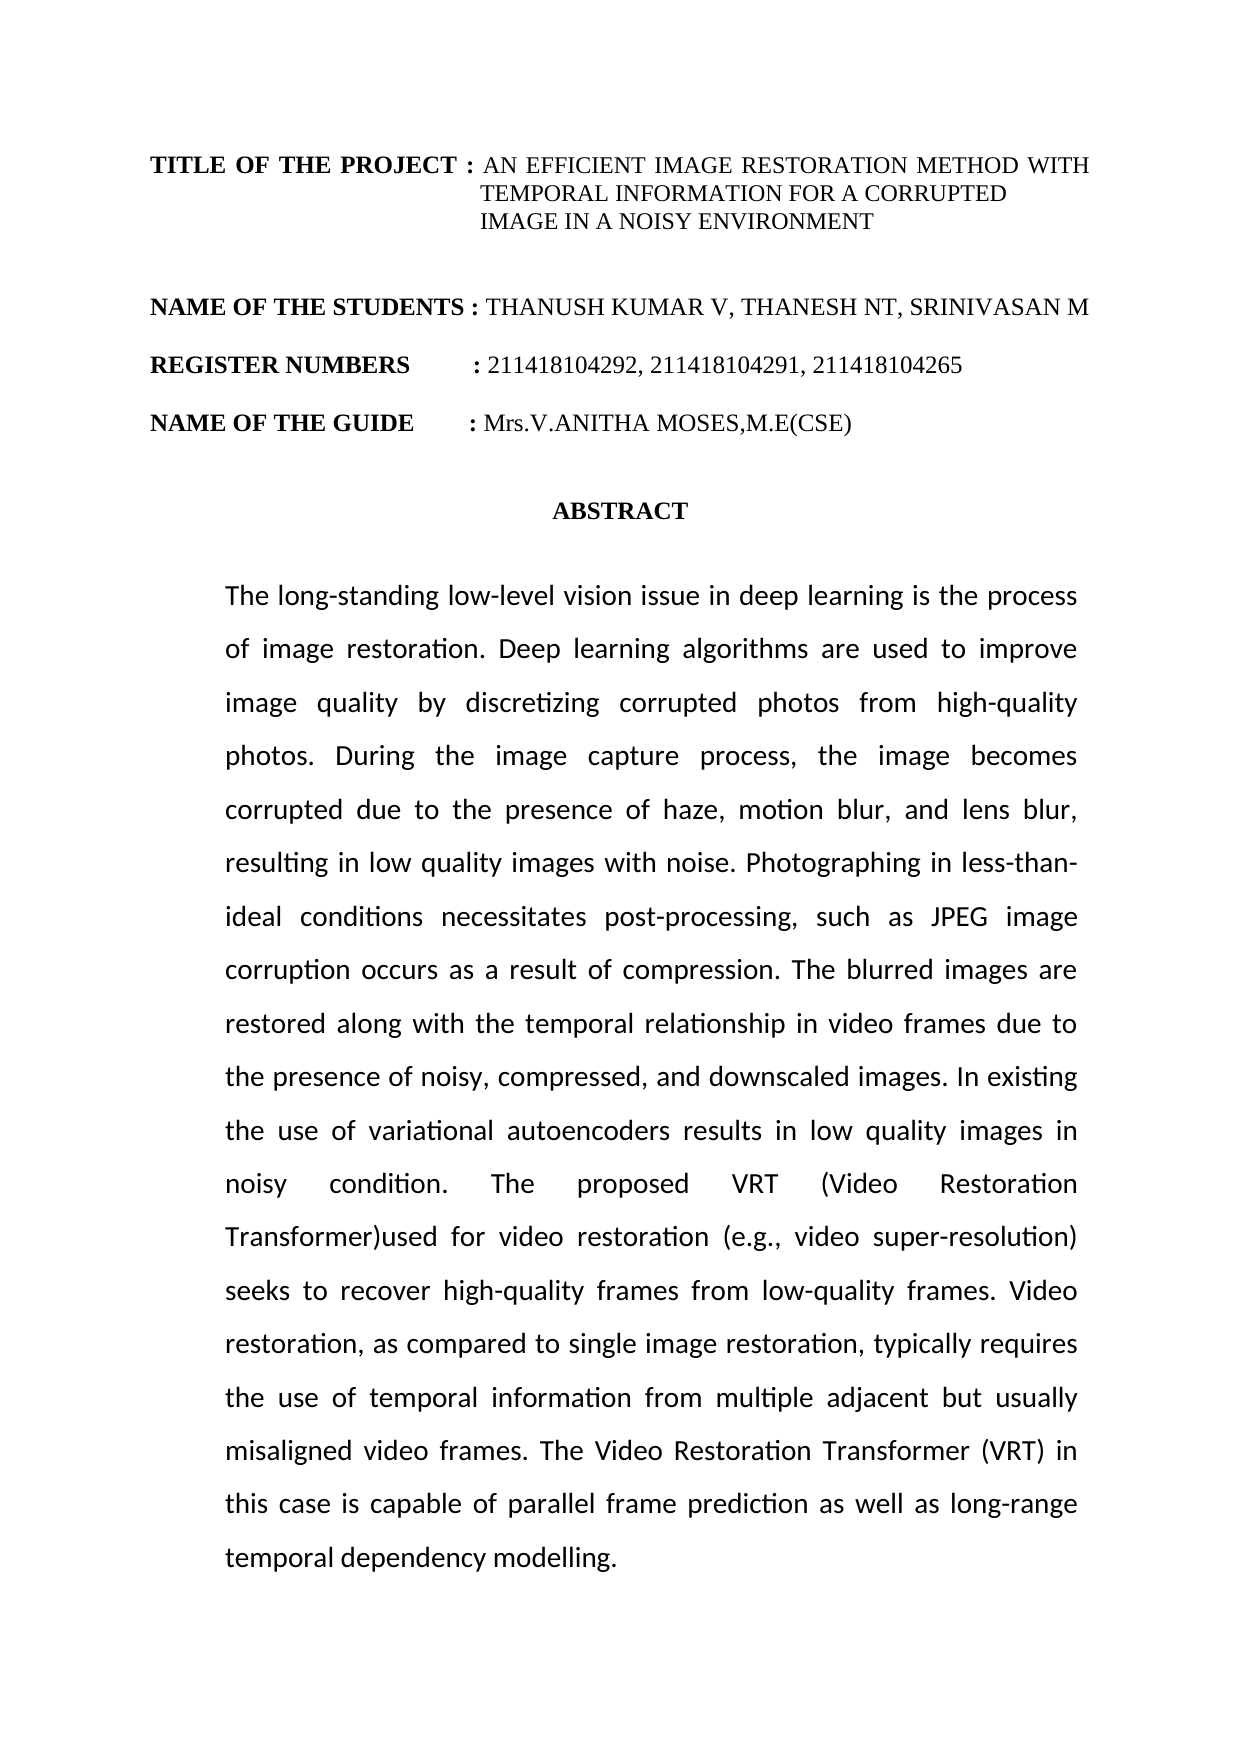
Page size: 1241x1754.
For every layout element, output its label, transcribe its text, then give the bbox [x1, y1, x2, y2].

text REGISTER NUMBERS : 211418104292, 211418104291, 211418104265 [150, 350, 1090, 379]
text NAME OF THE STUDENTS : THANUSH KUMAR V, THANESH NT, SRINIVASAN M [150, 292, 1090, 320]
text NAME OF THE GUIDE : Mrs.V.ANITHA MOSES,M.E(CSE) [150, 408, 1090, 437]
text The long-standing low-level vision issue in deep learning is the process of image restoration. Deep learning algorithms are used to improve image quality by discretizing corrupted photos from high-quality photos. During the image capture process, the image becomes corrupted due to the presence of haze, motion blur, and lens blur, resulting in low quality images with noise. Photographing in less-than-ideal conditions necessitates post-processing, such as JPEG image corruption occurs as a result of compression. The blurred images are restored along with the temporal relationship in video frames due to the presence of noisy, compressed, and downscaled images. In existing the use of variational autoencoders results in low quality images in noisy condition. The proposed VRT (Video Restoration Transformer)used for video restoration (e.g., video super-resolution) seeks to recover high-quality frames from low-quality frames. Video restoration, as compared to single image restoration, typically requires the use of temporal information from multiple adjacent but usually misaligned video frames. The Video Restoration Transformer (VRT) in this case is capable of parallel frame prediction as well as long-range temporal dependency modelling. [225, 577, 1079, 1575]
text ABSTRACT [150, 496, 1090, 524]
text TITLE OF THE PROJECT : AN EFFICIENT IMAGE RESTORATION METHOD WITH TEMPORAL INFORMATION FOR A CORRUPTED IMAGE IN A NOISY ENVIRONMENT [150, 150, 1090, 234]
